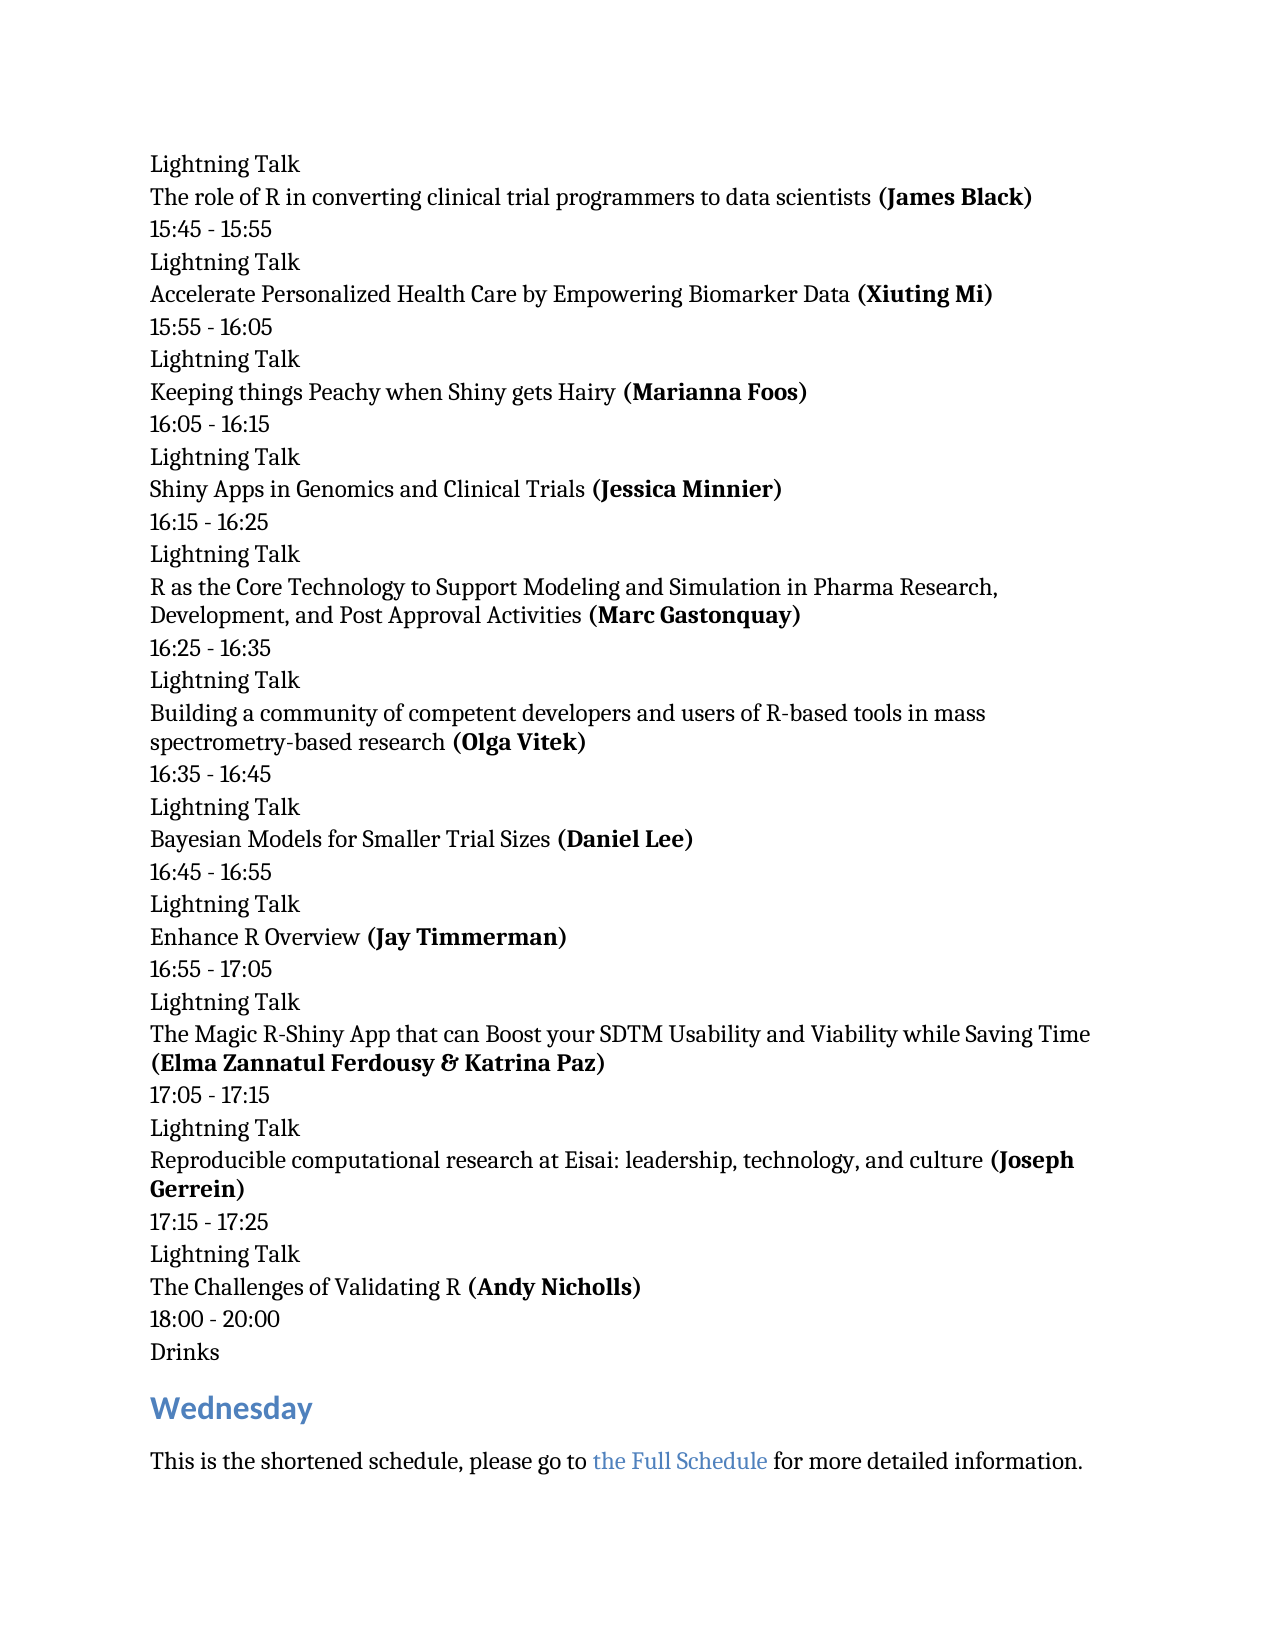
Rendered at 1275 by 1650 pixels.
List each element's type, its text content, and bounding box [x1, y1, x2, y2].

text 15:55 - 16:05 [150, 312, 1125, 341]
text 16:35 - 16:45 [150, 760, 1125, 789]
text 16:05 - 16:15 [150, 410, 1125, 439]
text Enhance R Overview (Jay Timmerman) [150, 922, 1125, 951]
text Keeping things Peachy when Shiny gets Hairy (Marianna Foos) [150, 377, 1125, 406]
text Lightning Talk [150, 150, 1125, 179]
text Lightning Talk [150, 987, 1125, 1016]
text Lightning Talk [150, 345, 1125, 374]
text Lightning Talk [150, 442, 1125, 471]
text 17:05 - 17:15 [150, 1081, 1125, 1110]
text 17:15 - 17:25 [150, 1207, 1125, 1236]
text Drinks [150, 1337, 1125, 1366]
text 16:55 - 17:05 [150, 955, 1125, 984]
text 16:45 - 16:55 [150, 857, 1125, 886]
text 18:00 - 20:00 [150, 1305, 1125, 1334]
text The Magic R-Shiny App that can Boost your SDTM Usability and Viability while Saving Time (Elma Zannatul Ferdousy & Katrina Paz) [150, 1020, 1125, 1077]
text Lightning Talk [150, 792, 1125, 821]
text The Challenges of Validating R (Andy Nicholls) [150, 1272, 1125, 1301]
text Lightning Talk [150, 666, 1125, 695]
text 16:25 - 16:35 [150, 634, 1125, 662]
text 15:45 - 15:55 [150, 215, 1125, 244]
text 16:15 - 16:25 [150, 507, 1125, 536]
text Bayesian Models for Smaller Trial Sizes (Daniel Lee) [150, 825, 1125, 854]
subtitle Wednesday [150, 1387, 1125, 1428]
text Lightning Talk [150, 1114, 1125, 1142]
text Building a community of competent developers and users of R-based tools in mass spectrometry-based research (Olga Vitek) [150, 699, 1125, 756]
text R as the Core Technology to Support Modeling and Simulation in Pharma Research, Development, and Post Approval Activities (Marc Gastonquay) [150, 572, 1125, 630]
text Lightning Talk [150, 1240, 1125, 1269]
text Lightning Talk [150, 890, 1125, 919]
text Accelerate Personalized Health Care by Empowering Biomarker Data (Xiuting Mi) [150, 280, 1125, 309]
text Shiny Apps in Genomics and Clinical Trials (Jessica Minnier) [150, 475, 1125, 504]
text Reproducible computational research at Eisai: leadership, technology, and culture (Joseph Gerrein) [150, 1146, 1125, 1204]
text The role of R in converting clinical trial programmers to data scientists (James Black) [150, 182, 1125, 211]
text Lightning Talk [150, 247, 1125, 276]
text Lightning Talk [150, 540, 1125, 569]
text This is the shortened schedule, please go to the Full Schedule for more detailed information. [150, 1447, 1125, 1475]
